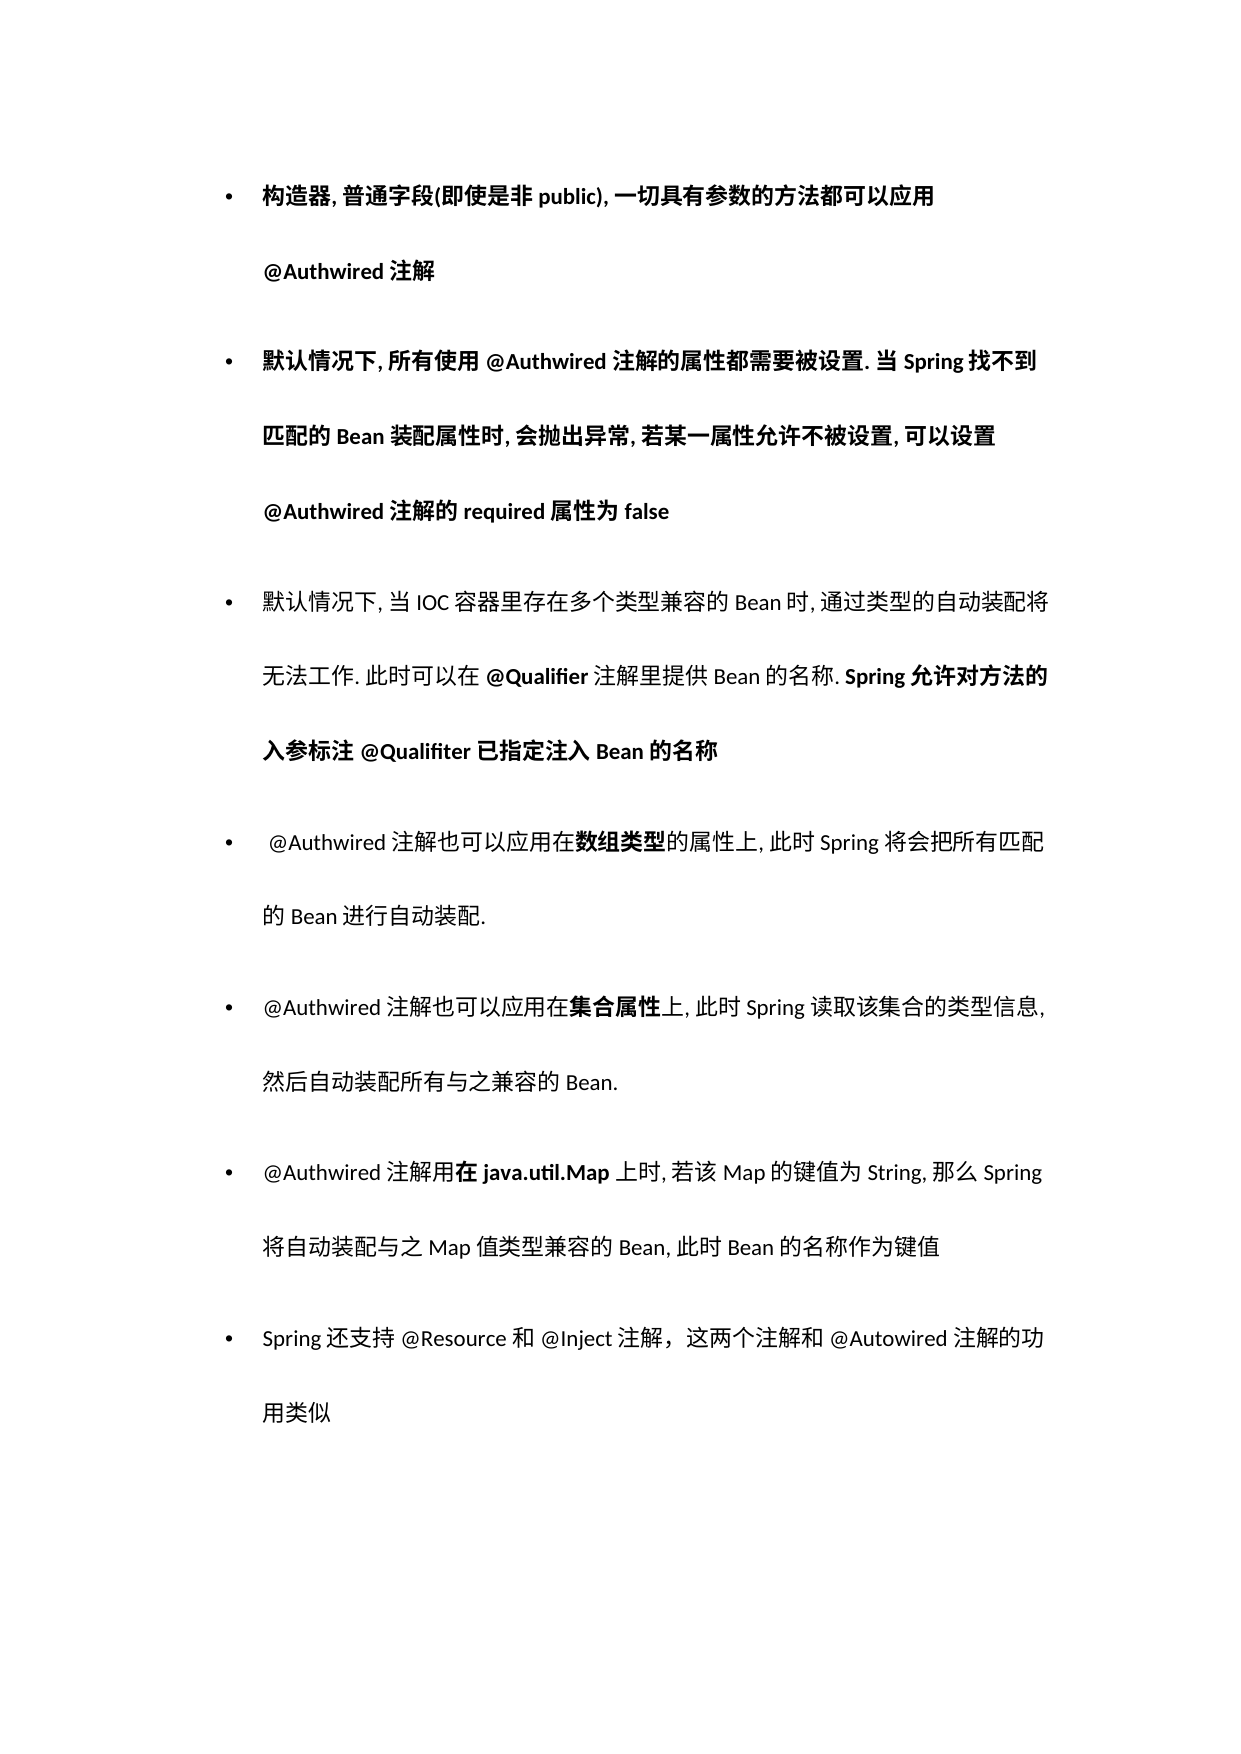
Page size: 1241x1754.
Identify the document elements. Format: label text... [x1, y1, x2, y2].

list 构造器, 普通字段(即使是非 public), 一切具有参数的方法都可以应用@Authwired 注解 [225, 162, 1053, 302]
list @Authwired 注解也可以应用在数组类型的属性上, 此时 Spring 将会把所有匹配的 Bean 进行自动装配. [225, 808, 1053, 947]
list Spring 还支持 @Resource 和 @Inject 注解，这两个注解和 @Autowired 注解的功用类似 [225, 1304, 1053, 1443]
list @Authwired 注解用在 java.util.Map 上时, 若该 Map 的键值为 String, 那么 Spring 将自动装配与之 Map 值类型兼容的 Bean, 此时 Bean 的名称作为键值 [225, 1138, 1053, 1278]
list @Authwired 注解也可以应用在集合属性上, 此时 Spring 读取该集合的类型信息, 然后自动装配所有与之兼容的 Bean. [225, 973, 1053, 1113]
list 默认情况下, 当 IOC 容器里存在多个类型兼容的 Bean 时, 通过类型的自动装配将无法工作. 此时可以在 @Qualifier 注解里提供 Bean 的名称. Spring 允许对方法的入参标注 @Qualifiter 已指定注入 Bean 的名称 [225, 567, 1053, 782]
list 默认情况下, 所有使用 @Authwired 注解的属性都需要被设置. 当 Spring 找不到匹配的 Bean 装配属性时, 会抛出异常, 若某一属性允许不被设置, 可以设置 @Authwired 注解的 required 属性为 false [225, 327, 1053, 542]
